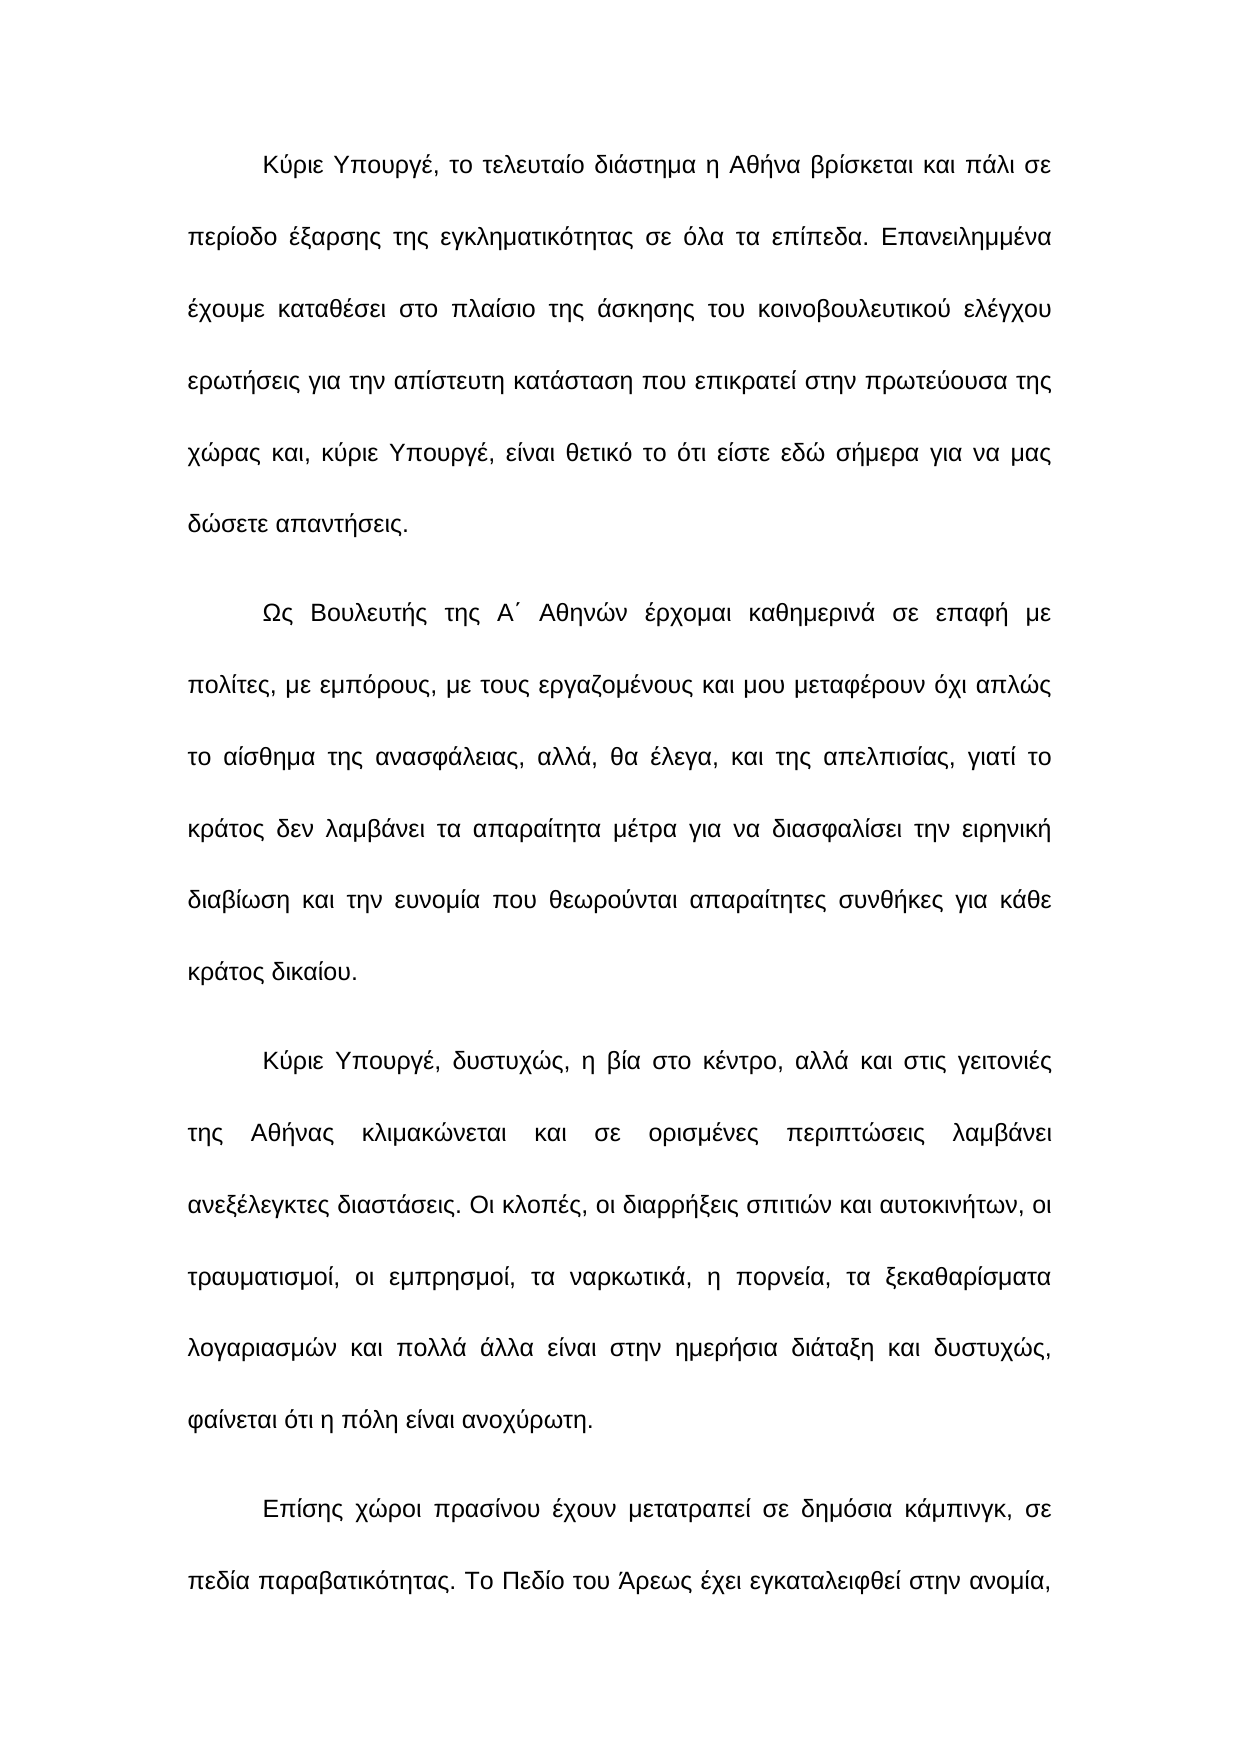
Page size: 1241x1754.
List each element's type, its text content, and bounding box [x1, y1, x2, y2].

text Ως Βουλευτής της Α΄ Αθηνών έρχομαι καθημερινά σε επαφή με πολίτες, με εμπόρους, με τους εργαζομένους και μου μεταφέρουν όχι απλώς το αίσθημα της ανασφάλειας, αλλά, θα έλεγα, και της απελπισίας, γιατί το κράτος δεν λαμβάνει τα απαραίτητα μέτρα για να διασφαλίσει την ειρηνική διαβίωση και την ευνομία που θεωρούνται απαραίτητες συνθήκες για κάθε κράτος δικαίου. [187, 598, 1053, 986]
text Κύριε Υπουργέ, το τελευταίο διάστημα η Αθήνα βρίσκεται και πάλι σε περίοδο έξαρσης της εγκληματικότητας σε όλα τα επίπεδα. Επανειλημμένα έχουμε καταθέσει στο πλαίσιο της άσκησης του κοινοβουλευτικού ελέγχου ερωτήσεις για την απίστευτη κατάσταση που επικρατεί στην πρωτεύουσα της χώρας και, κύριε Υπουργέ, είναι θετικό το ότι είστε εδώ σήμερα για να μας δώσετε απαντήσεις. [187, 150, 1053, 538]
text Κύριε Υπουργέ, δυστυχώς, η βία στο κέντρο, αλλά και στις γειτονιές της Αθήνας κλιμακώνεται και σε ορισμένες περιπτώσεις λαμβάνει ανεξέλεγκτες διαστάσεις. Οι κλοπές, οι διαρρήξεις σπιτιών και αυτοκινήτων, οι τραυματισμοί, οι εμπρησμοί, τα ναρκωτικά, η πορνεία, τα ξεκαθαρίσματα λογαριασμών και πολλά άλλα είναι στην ημερήσια διάταξη και δυστυχώς, φαίνεται ότι η πόλη είναι ανοχύρωτη. [187, 1046, 1053, 1434]
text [187, 1494, 1053, 1594]
